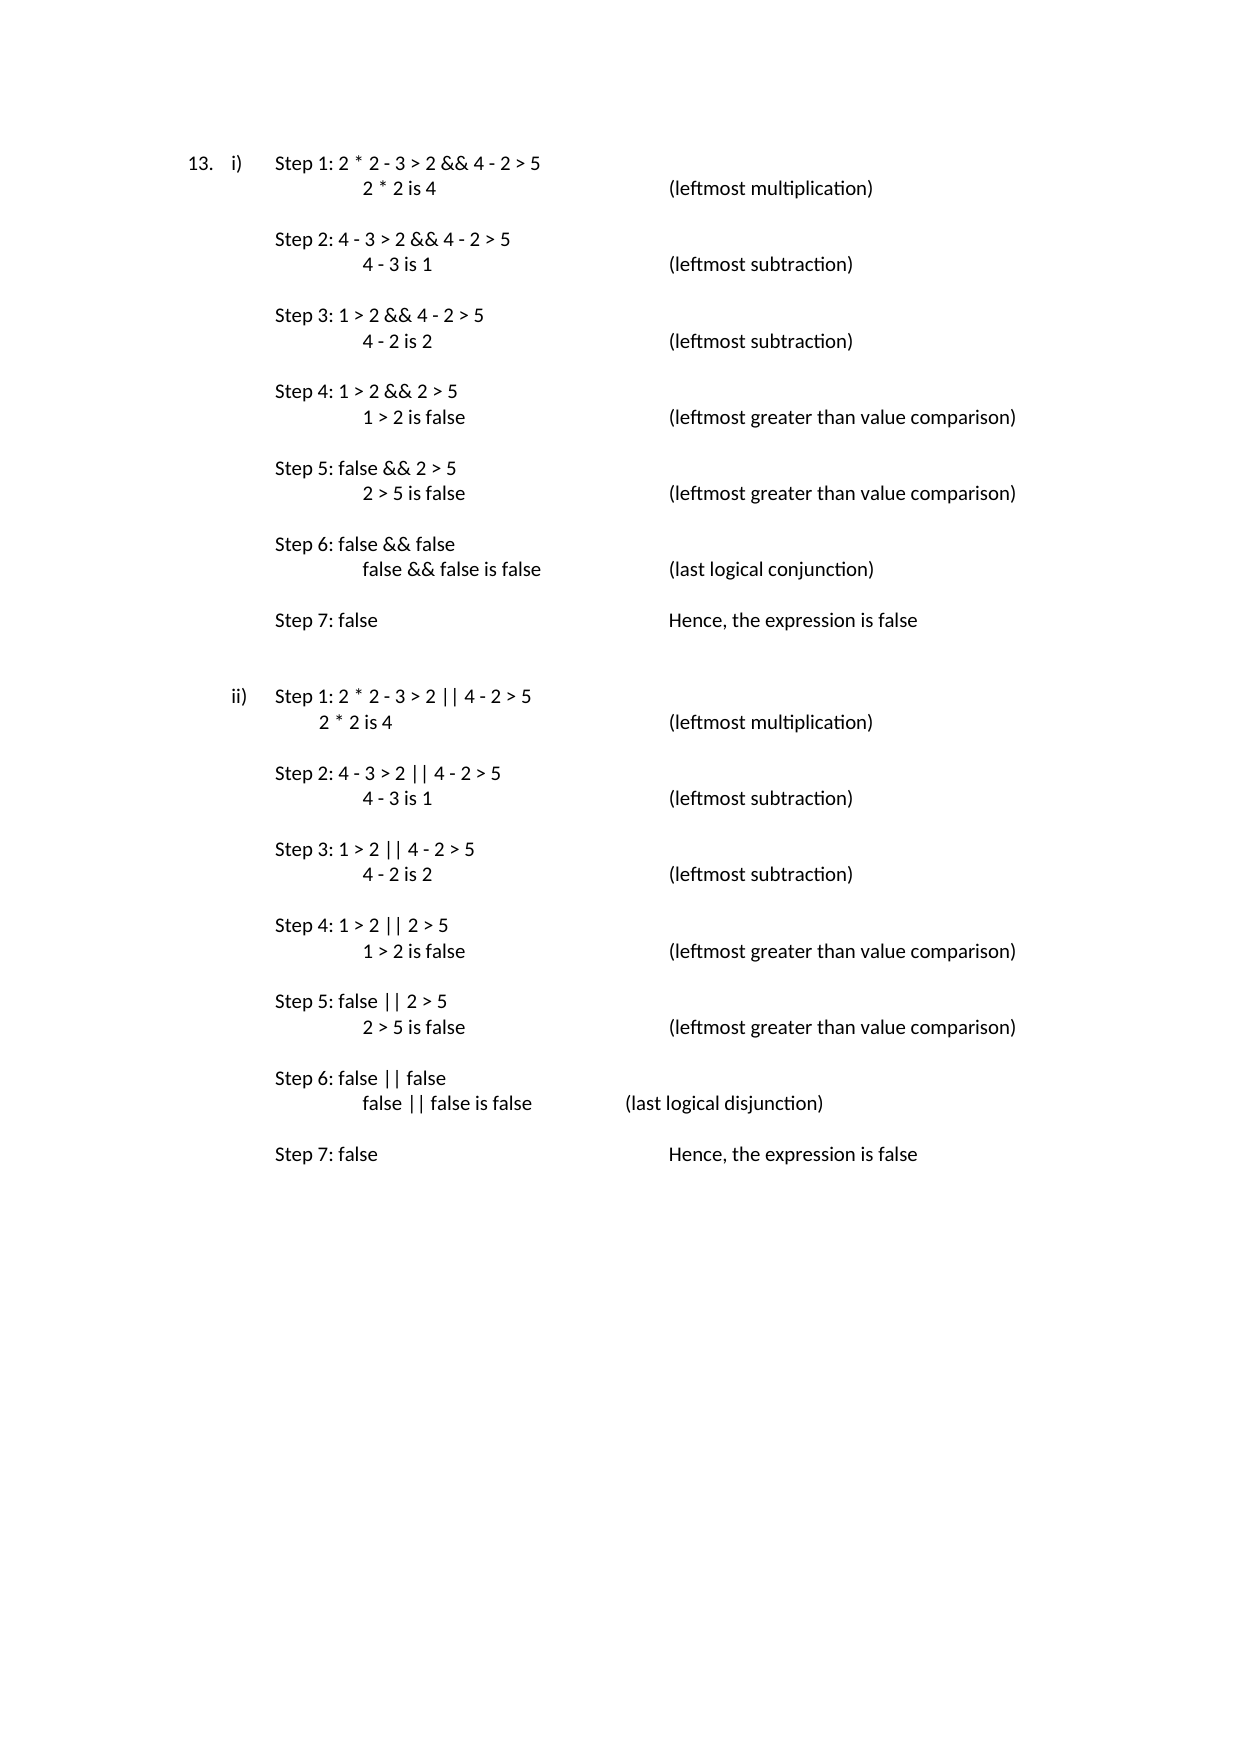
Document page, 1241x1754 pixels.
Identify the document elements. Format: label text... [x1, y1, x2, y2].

list 4 - 2 is 2 (leftmost subtraction) [319, 328, 1053, 353]
list Step 7: false Hence, the expression is false [231, 1141, 1053, 1167]
list 4 - 3 is 1 (leftmost subtraction) [319, 252, 1053, 277]
list false || false is false (last logical disjunction) [319, 1090, 1053, 1116]
list Step 3: 1 > 2 || 4 - 2 > 5 [231, 836, 1053, 862]
list Step 7: false Hence, the expression is false [231, 607, 1053, 633]
list 4 - 2 is 2 (leftmost subtraction) [319, 862, 1053, 887]
list Step 6: false || false [231, 1065, 1053, 1090]
list 1 > 2 is false (leftmost greater than value comparison) [319, 404, 1053, 429]
list Step 5: false || 2 > 5 [231, 989, 1053, 1014]
list Step 3: 1 > 2 && 4 - 2 > 5 [231, 302, 1053, 328]
list Step 6: false && false [231, 531, 1053, 557]
list Step 2: 4 - 3 > 2 && 4 - 2 > 5 [231, 226, 1053, 252]
list Step 4: 1 > 2 && 2 > 5 [231, 379, 1053, 404]
list Step 2: 4 - 3 > 2 || 4 - 2 > 5 [231, 760, 1053, 785]
list ii) Step 1: 2 * 2 - 3 > 2 || 4 - 2 > 5 [187, 684, 1053, 709]
list 2 > 5 is false (leftmost greater than value comparison) [319, 1014, 1053, 1039]
list Step 5: false && 2 > 5 [231, 455, 1053, 480]
list 2 > 5 is false (leftmost greater than value comparison) [319, 480, 1053, 506]
list 2 * 2 is 4 (leftmost multiplication) [275, 709, 1053, 734]
list Step 4: 1 > 2 || 2 > 5 [231, 912, 1053, 938]
list i) Step 1: 2 * 2 - 3 > 2 && 4 - 2 > 5 [187, 150, 1053, 175]
list 1 > 2 is false (leftmost greater than value comparison) [319, 938, 1053, 963]
list false && false is false (last logical conjunction) [319, 557, 1053, 582]
list 4 - 3 is 1 (leftmost subtraction) [319, 785, 1053, 811]
list 2 * 2 is 4 (leftmost multiplication) [319, 175, 1053, 201]
